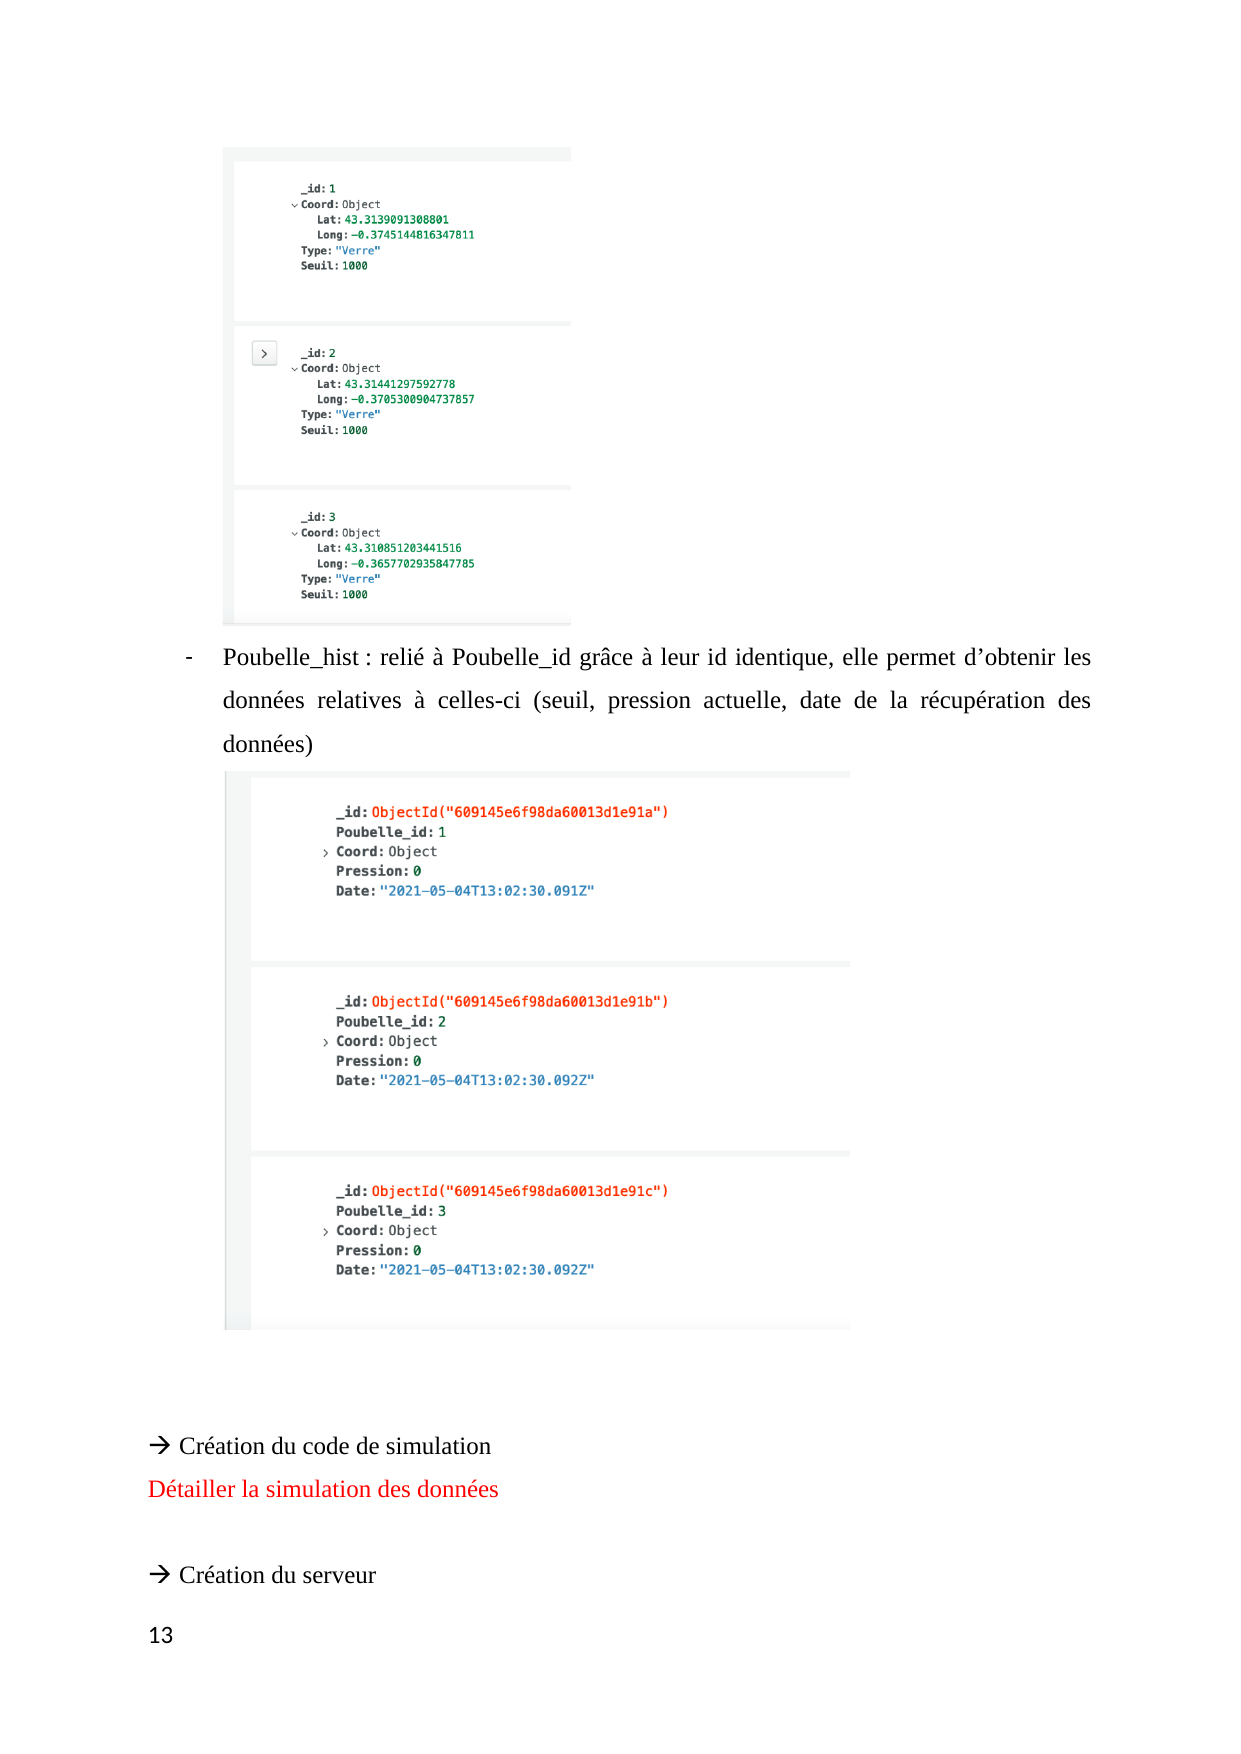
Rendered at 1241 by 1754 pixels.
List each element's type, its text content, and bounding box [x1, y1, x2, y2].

text Création du serveur [148, 1561, 1093, 1589]
picture [222, 771, 851, 1330]
picture [222, 147, 572, 626]
list Poubelle_hist : relié à Poubelle_id grâce à leur id identique, elle permet d’obtenir les données relatives à celles-ci (seuil, pression actuelle, date de la récupération des données) [185, 641, 1093, 757]
text Détailler la simulation des données [148, 1474, 1093, 1503]
text Création du code de simulation [148, 1431, 1093, 1460]
